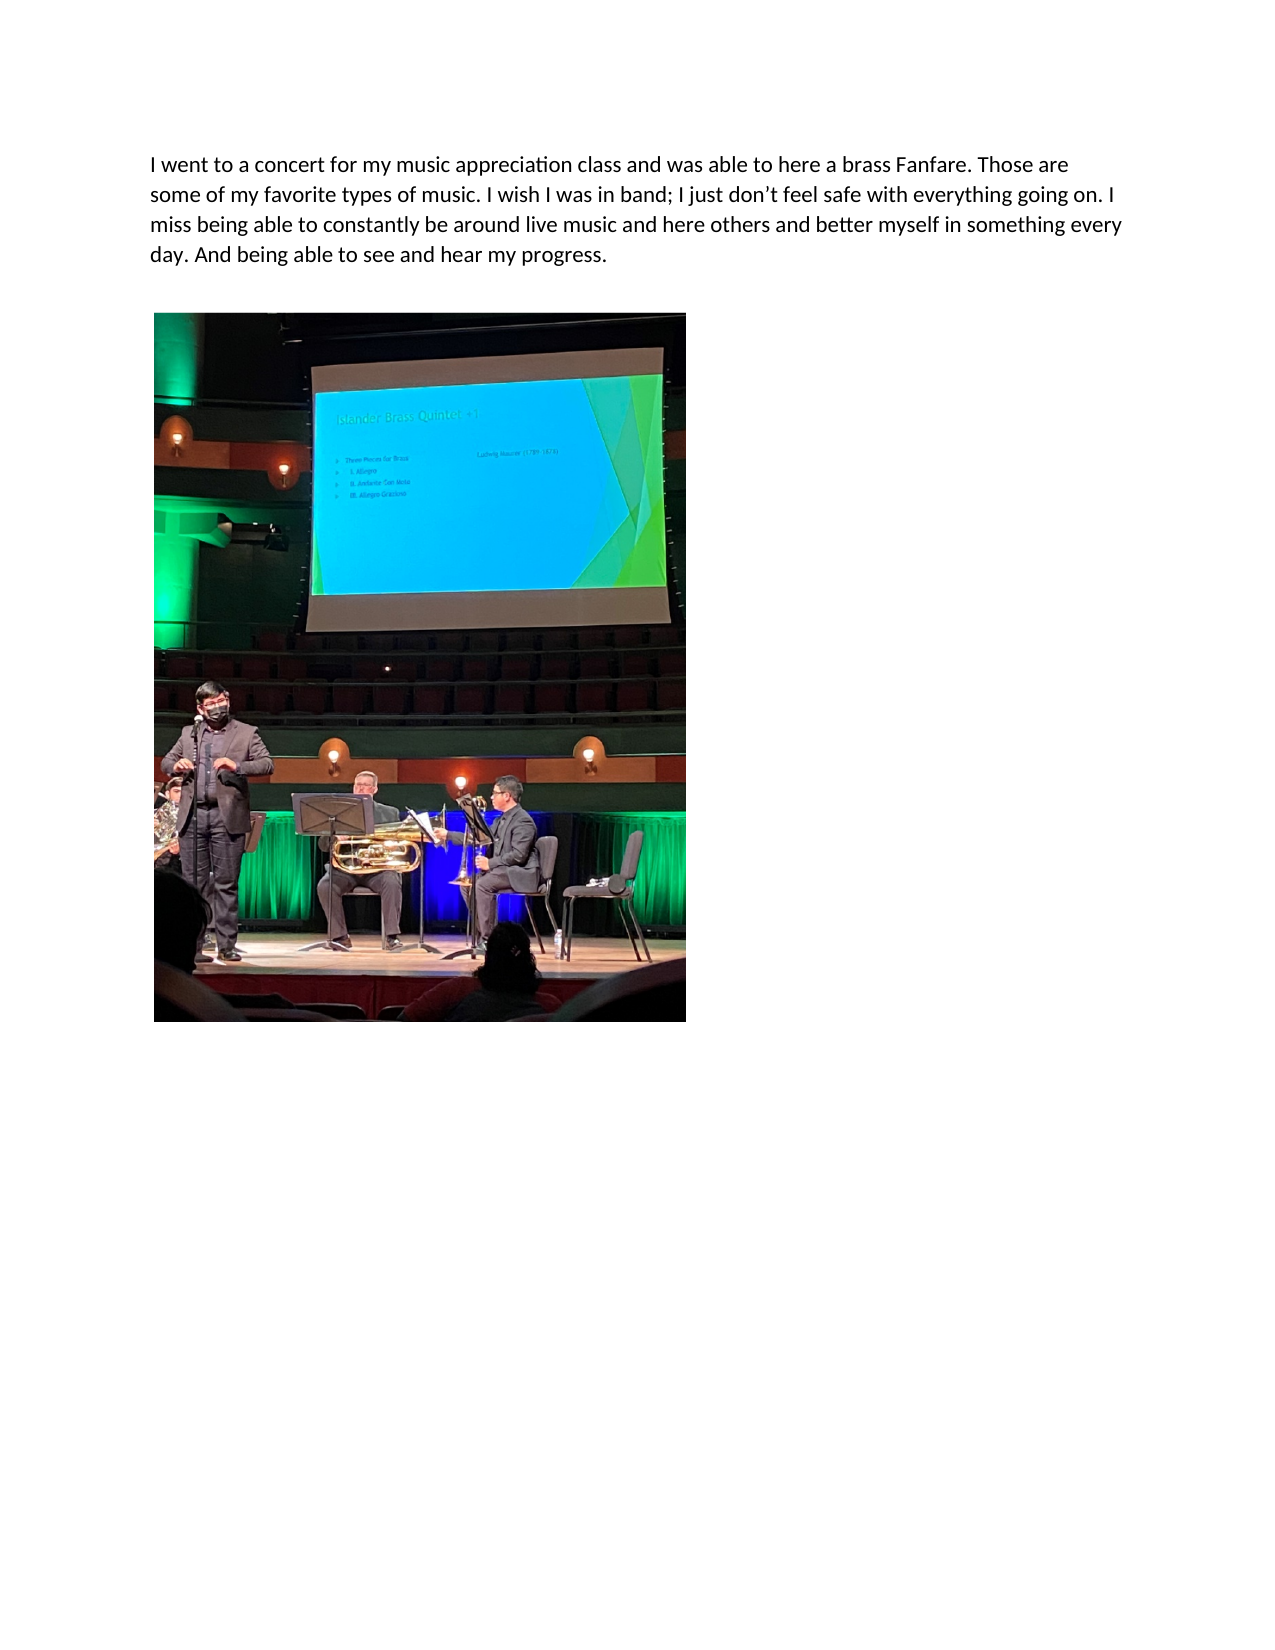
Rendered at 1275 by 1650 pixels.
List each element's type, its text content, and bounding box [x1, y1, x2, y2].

text I went to a concert for my music appreciation class and was able to here a brass Fanfare. Those are some of my favorite types of music. I wish I was in band; I just don’t feel safe with everything going on. I miss being able to constantly be around live music and here others and better myself in something every day. And being able to see and hear my progress. [150, 150, 1125, 269]
picture [154, 313, 686, 1021]
